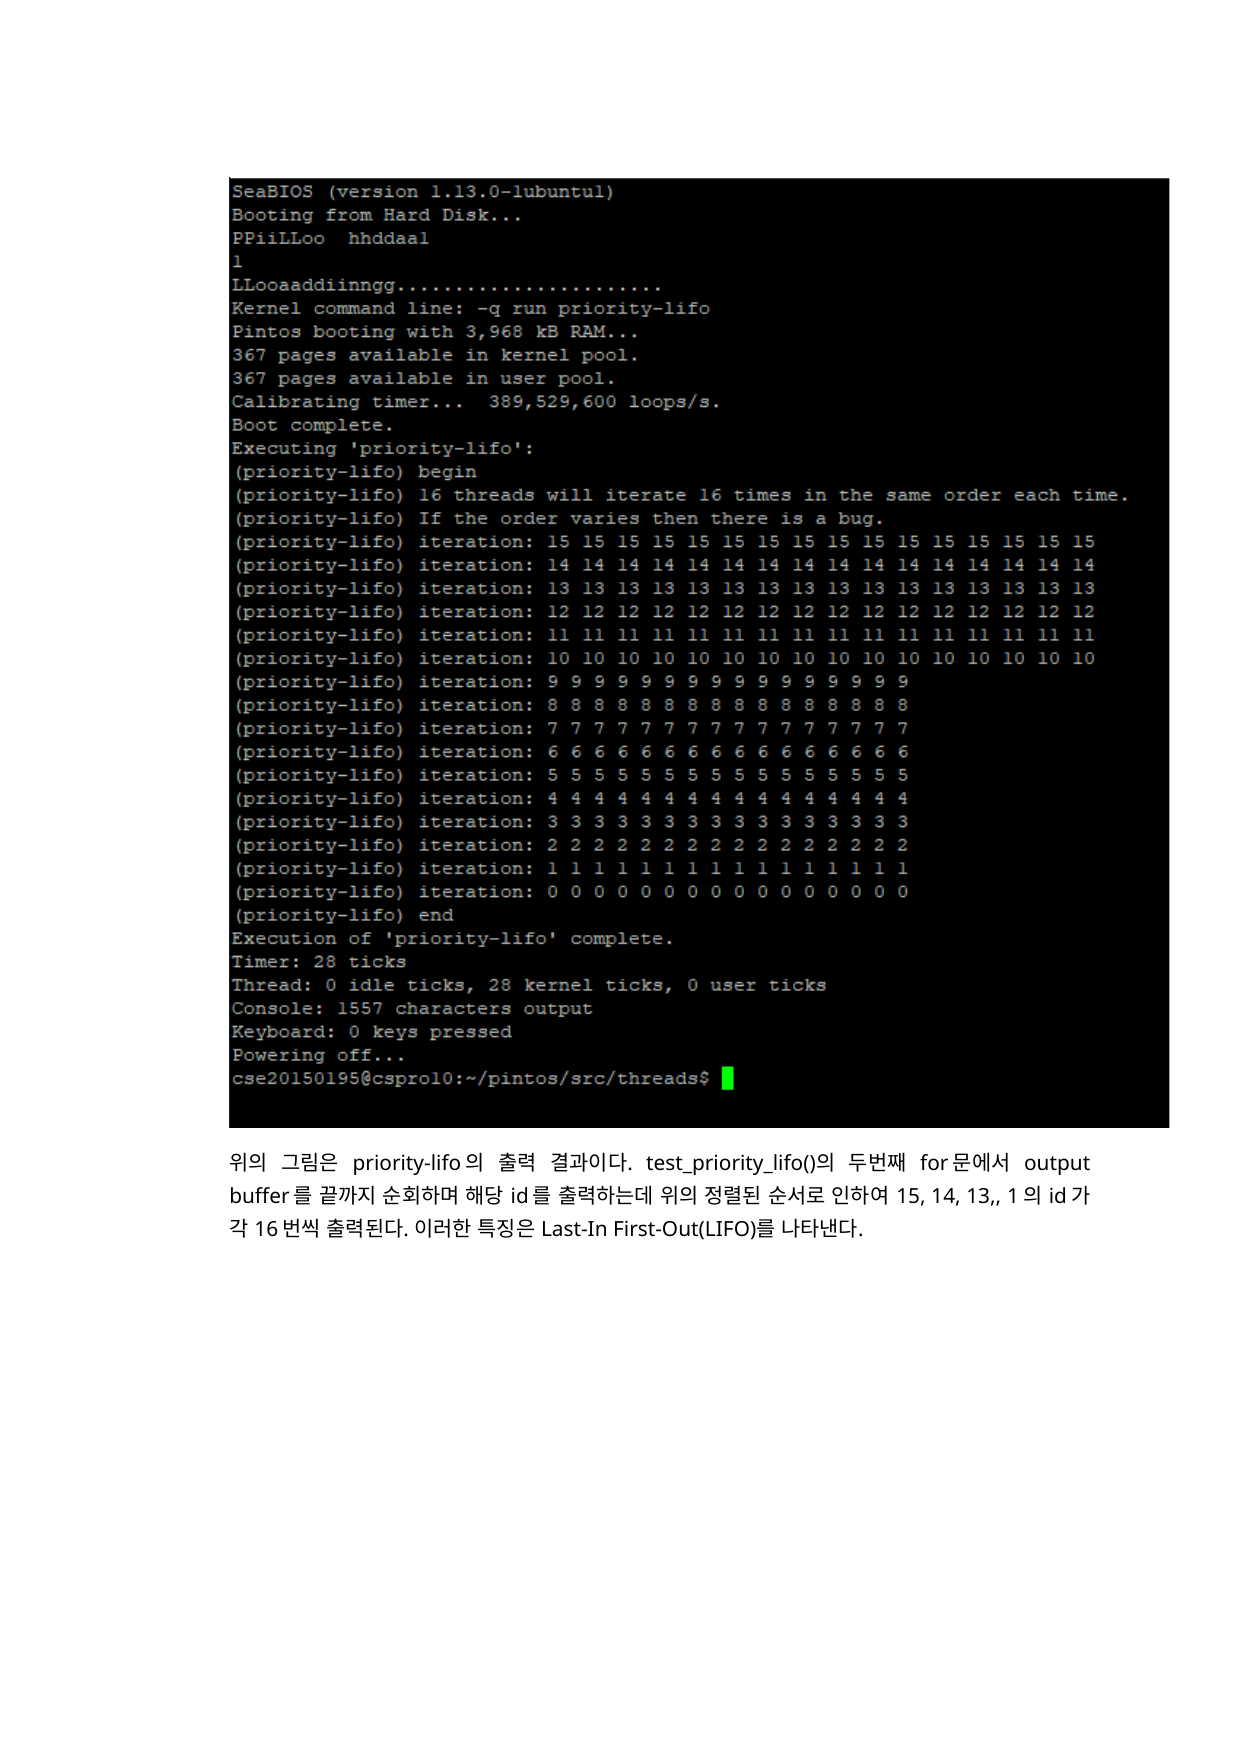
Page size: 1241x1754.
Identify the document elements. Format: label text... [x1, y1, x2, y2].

list 위의 그림은 priority-lifo의 출력 결과이다. test_priority_lifo()의 두번째 for문에서 output buffer를 끝까지 순회하며 해당 id를 출력하는데 위의 정렬된 순서로 인하여 15, 14, 13,, 1의 id가 각 16번씩 출력된다. 이러한 특징은 Last-In First-Out(LIFO)를 나타낸다. [229, 1146, 1090, 1242]
picture [229, 177, 1170, 1128]
